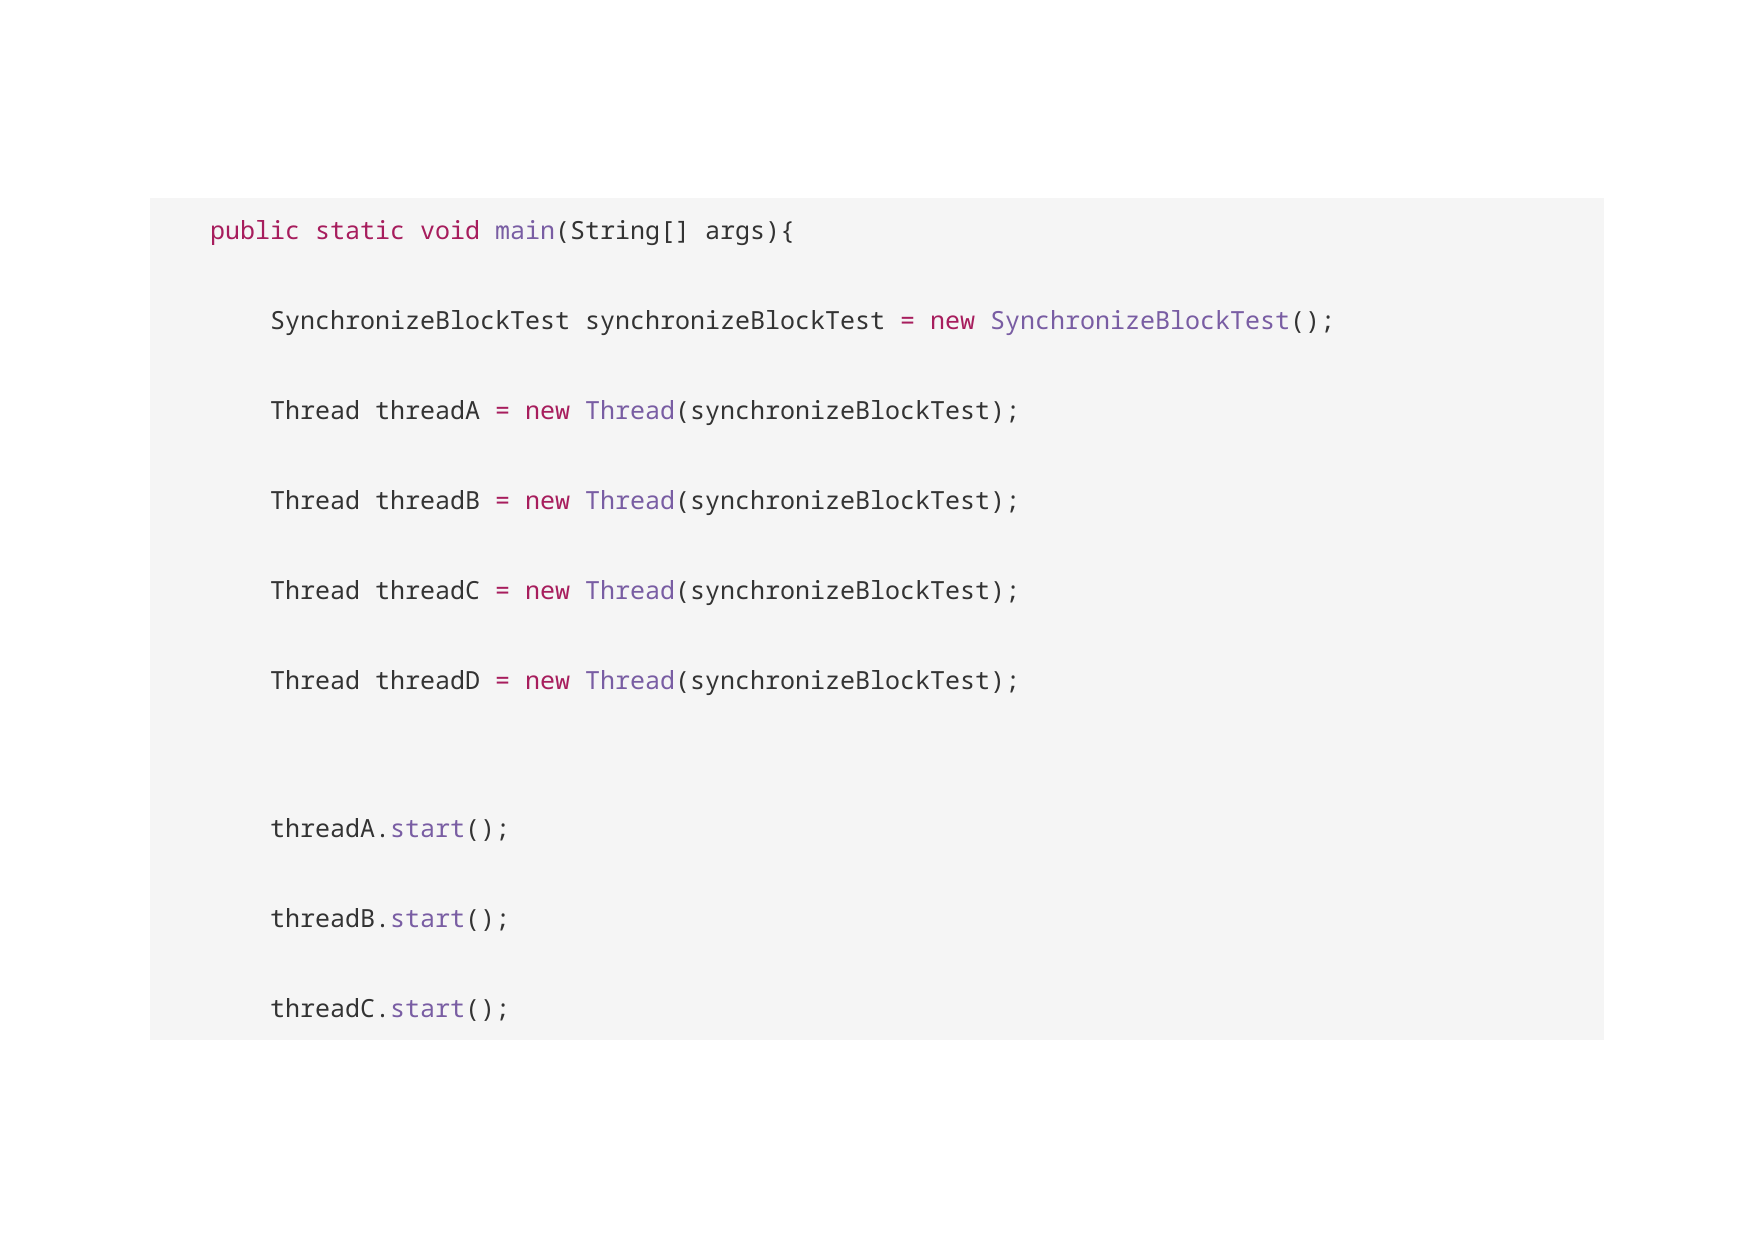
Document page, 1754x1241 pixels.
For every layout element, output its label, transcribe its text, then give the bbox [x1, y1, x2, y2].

text Thread threadA = new Thread(synchronizeBlockTest); [150, 378, 1604, 443]
text threadB.start(); [150, 885, 1604, 950]
text public static void main(String[] args){ [150, 198, 1604, 263]
text threadC.start(); [150, 975, 1604, 1040]
text Thread threadC = new Thread(synchronizeBlockTest); [150, 558, 1604, 623]
text SynchronizeBlockTest synchronizeBlockTest = new SynchronizeBlockTest(); [150, 288, 1604, 353]
text Thread threadD = new Thread(synchronizeBlockTest); [150, 648, 1604, 713]
text threadA.start(); [150, 795, 1604, 860]
text Thread threadB = new Thread(synchronizeBlockTest); [150, 468, 1604, 533]
